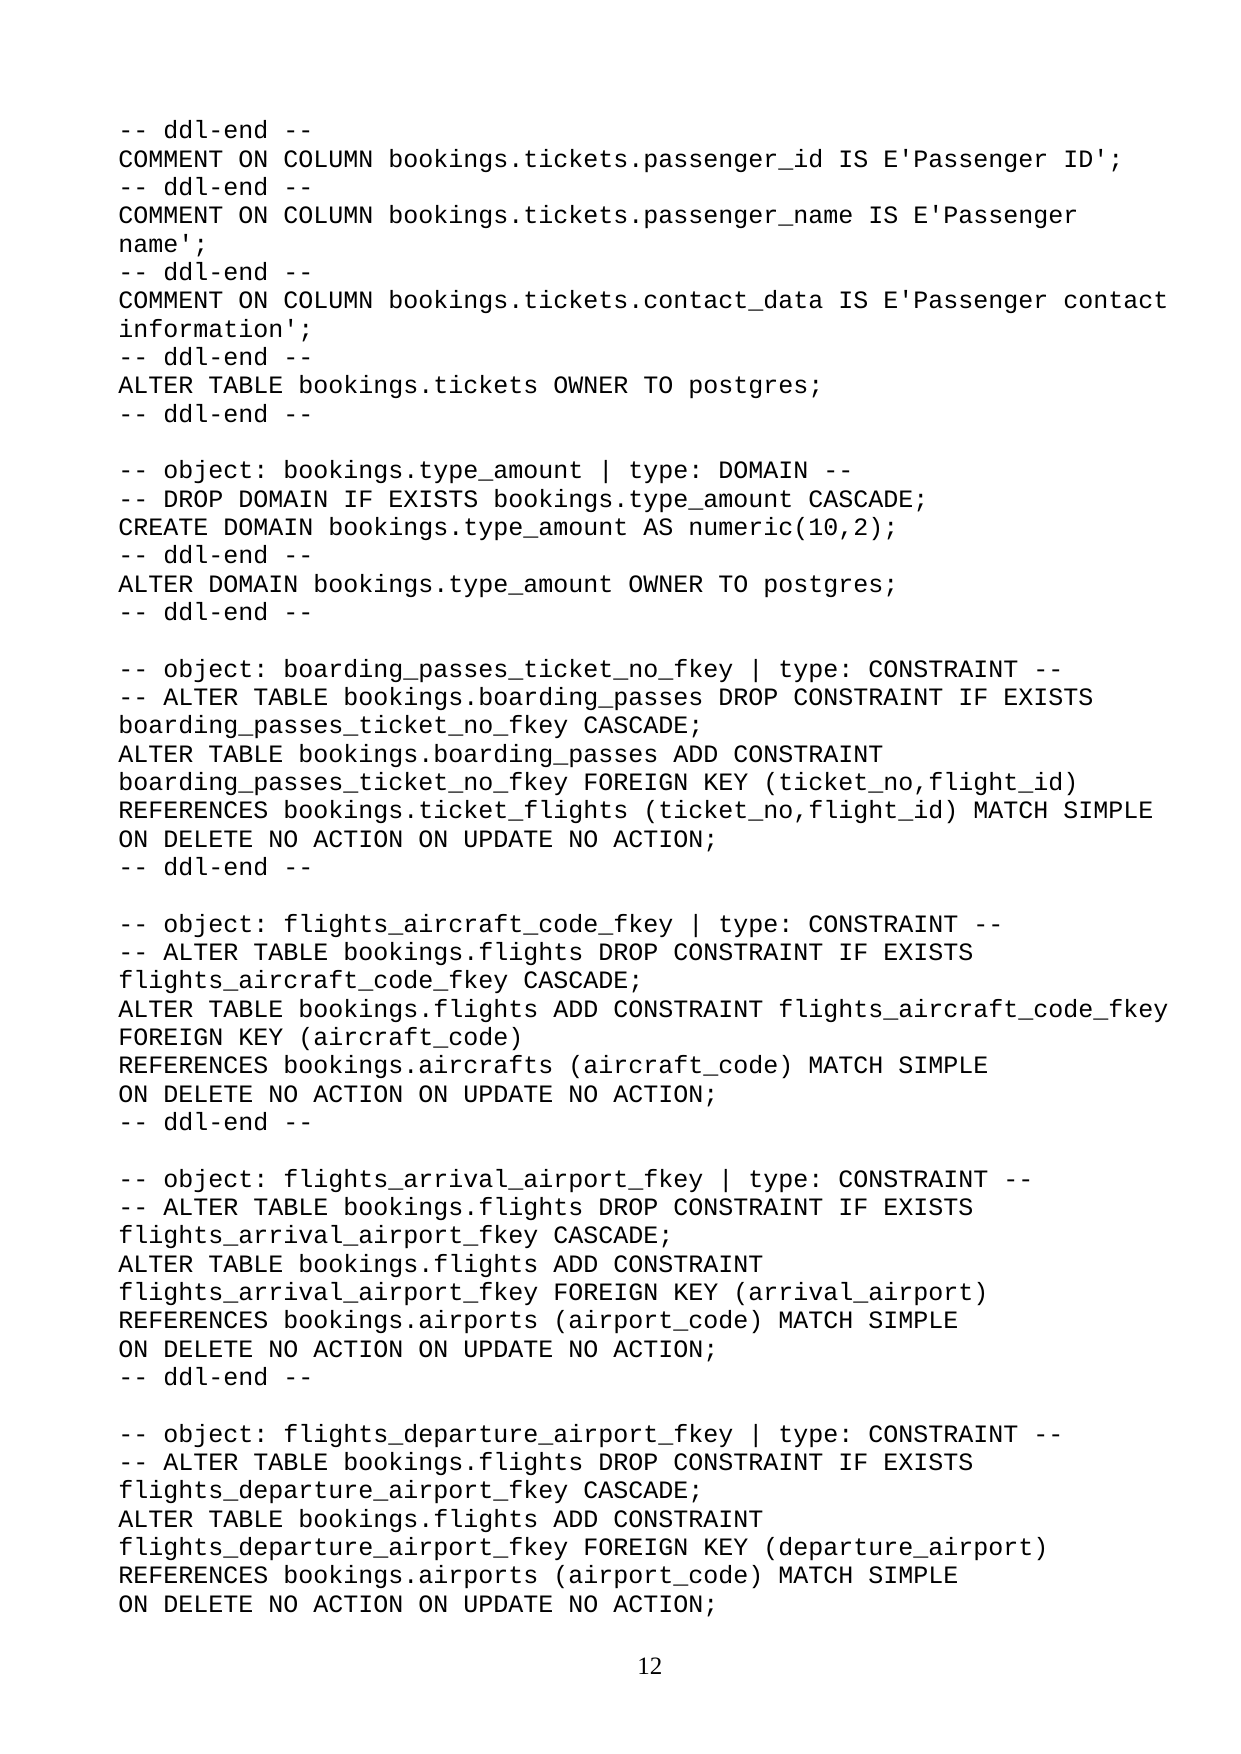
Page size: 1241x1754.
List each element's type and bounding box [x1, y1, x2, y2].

text [118, 118, 1181, 1620]
